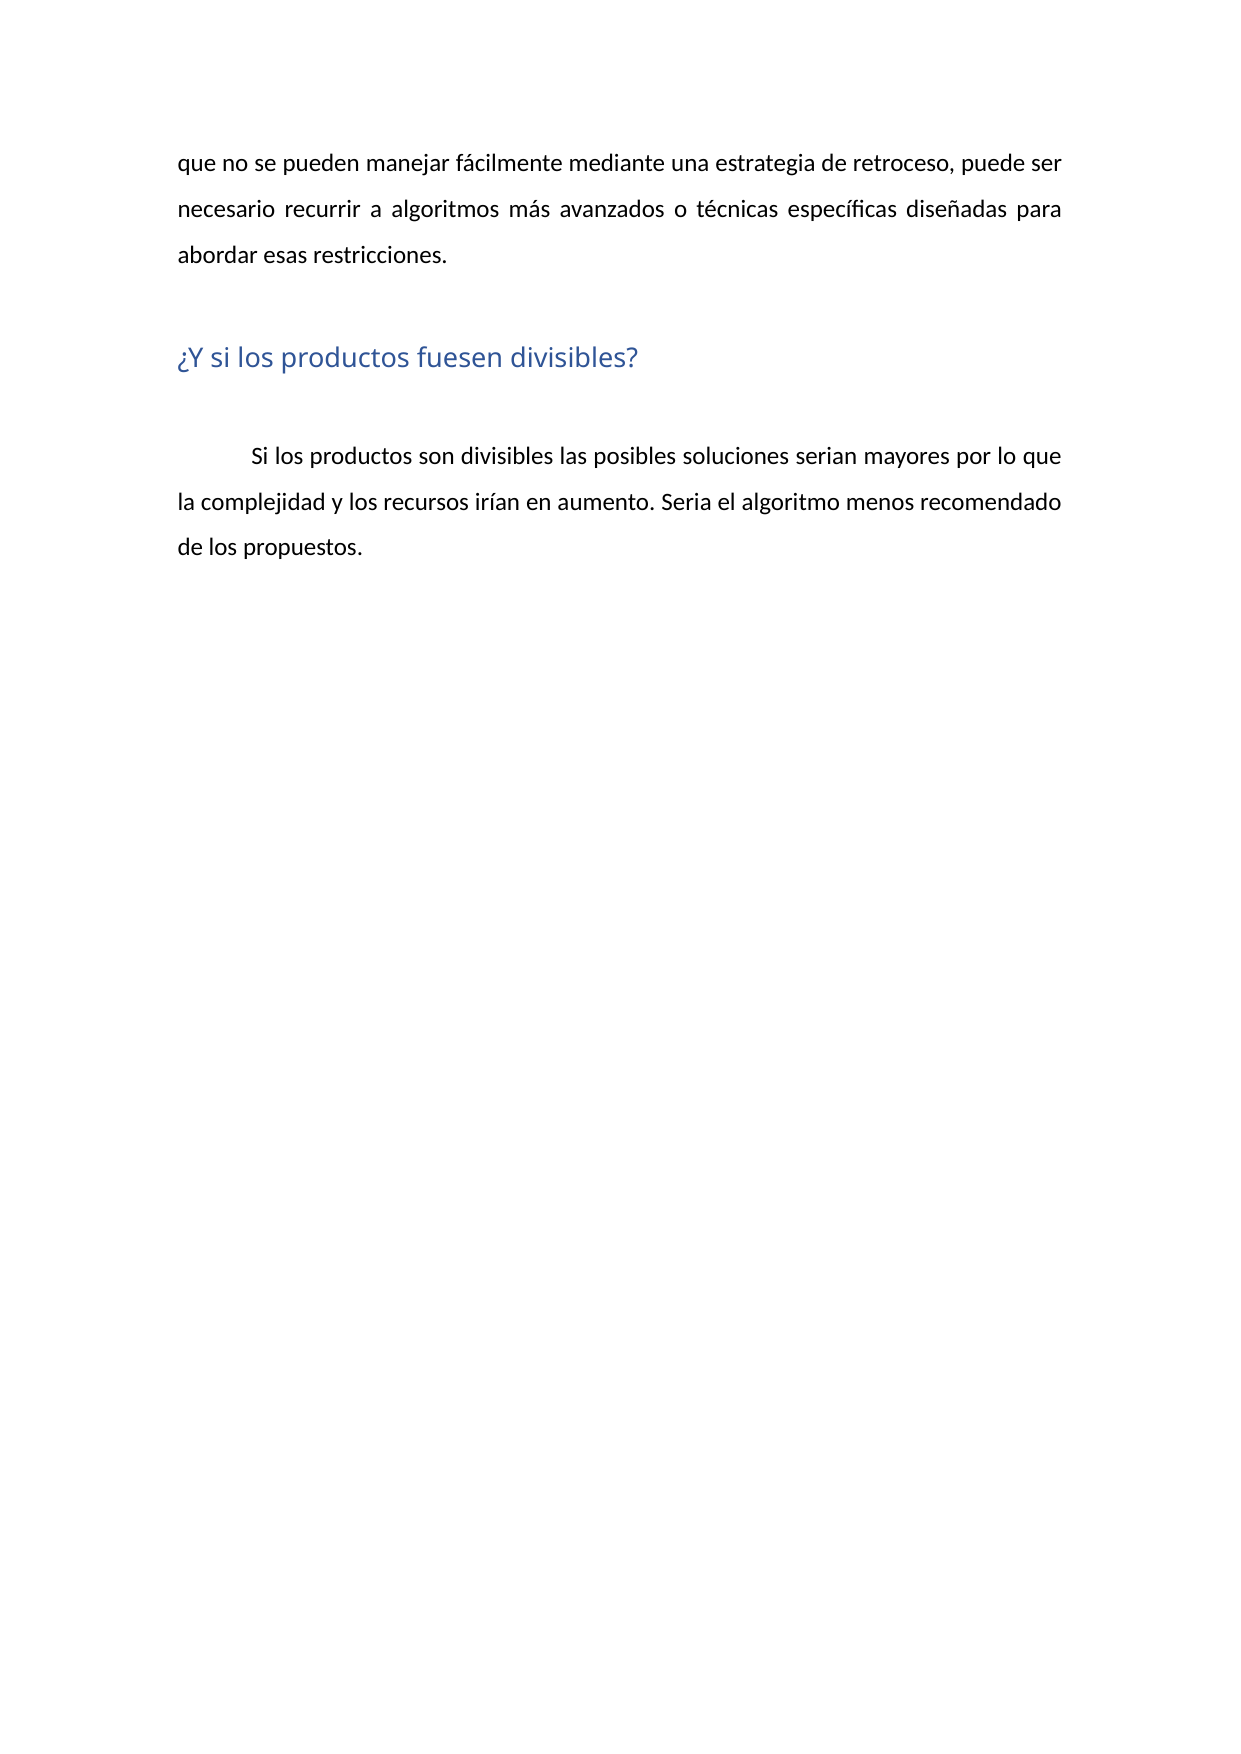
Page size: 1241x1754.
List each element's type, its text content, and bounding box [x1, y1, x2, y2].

text Si los productos son divisibles las posibles soluciones serian mayores por lo que la complejidad y los recursos irían en aumento. Seria el algoritmo menos recomendado de los propuestos. [177, 440, 1063, 562]
subtitle ¿Y si los productos fuesen divisibles? [177, 339, 1063, 376]
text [177, 148, 1063, 269]
